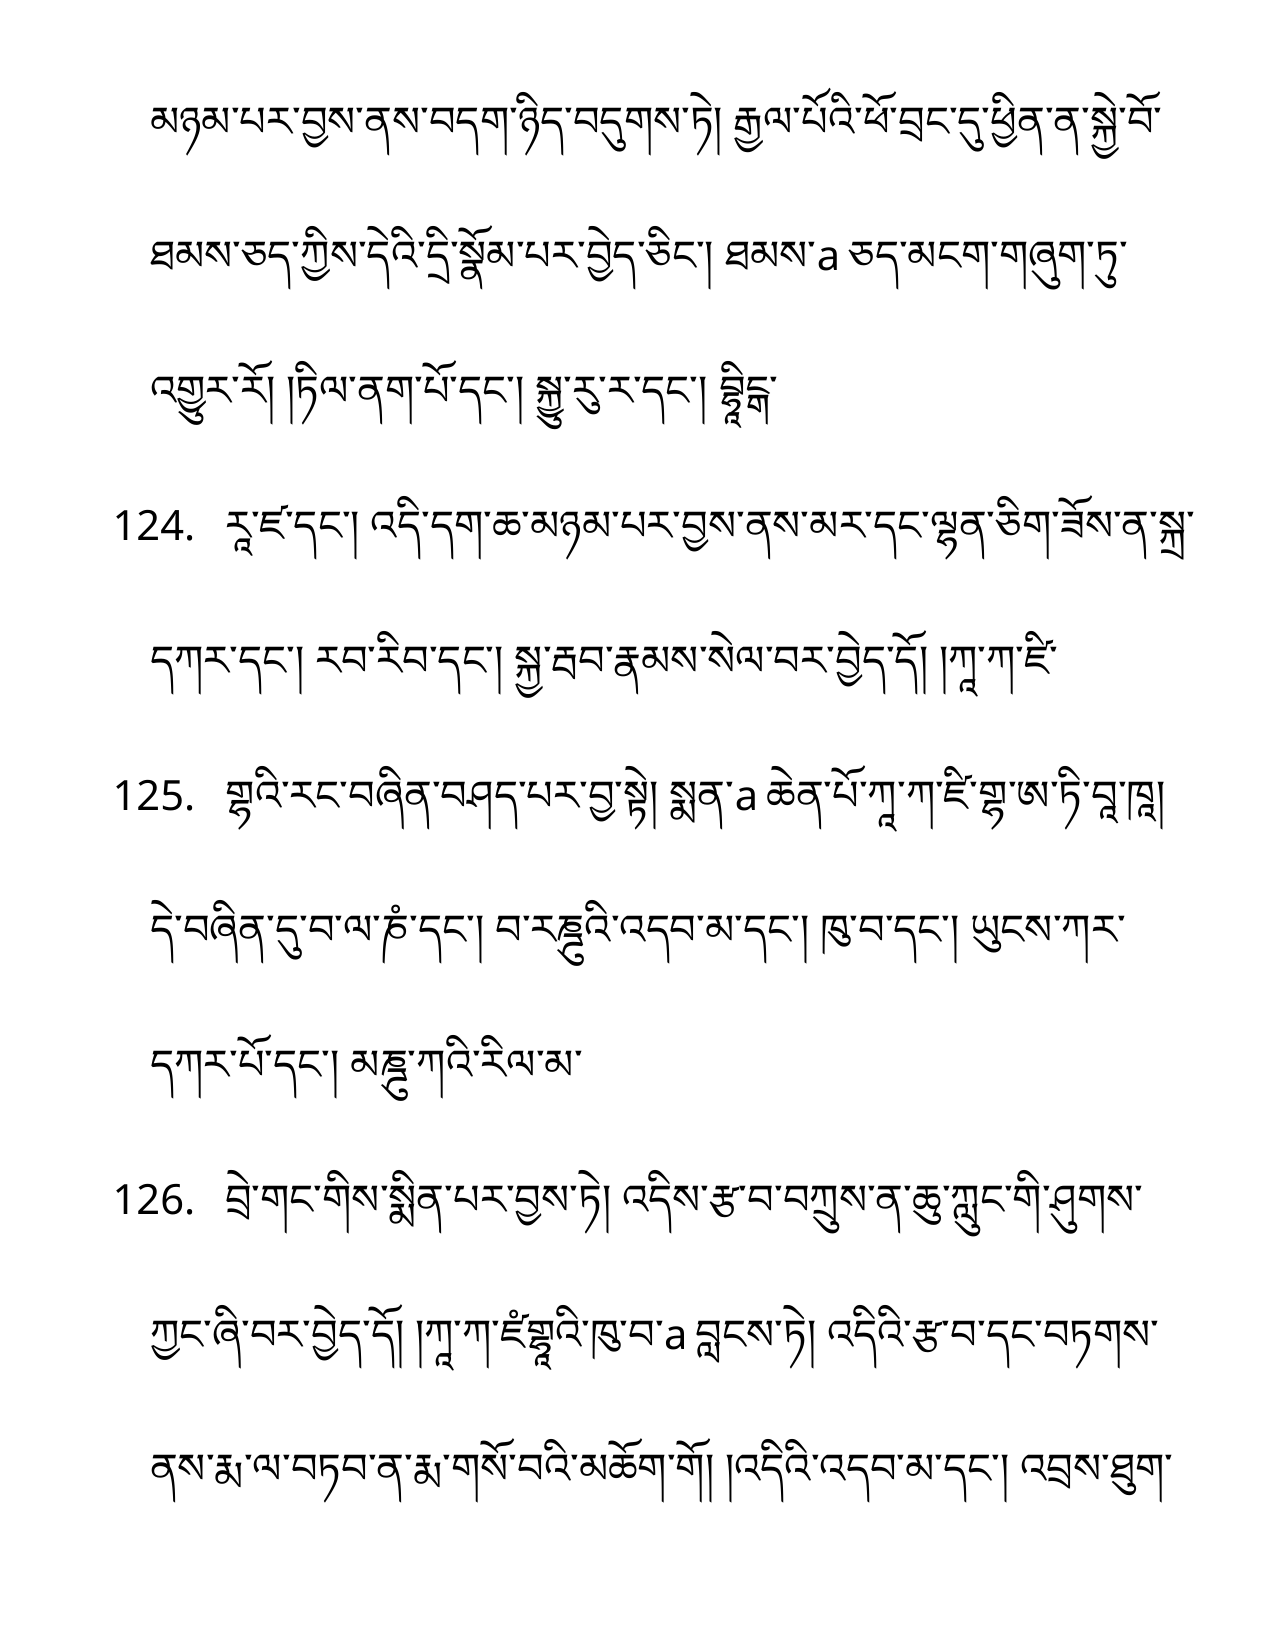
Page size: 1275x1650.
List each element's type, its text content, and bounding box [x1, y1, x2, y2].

list བྲེ་གང་གིས་སྨིན་པར་བྱས་ཏེ། འདིས་རྩ་བ་བཀྲུས་ན་ཆུ་ཀླུང་གི་ཤུགས་ཀྱང་ཞི་བར་བྱེད་དོ། །ཀཱ་ཀ་ཛཾགྷཱའི་ཁུ་བ་aབླངས་ཏེ། འདིའི་རྩ་བ་དང་བཏགས་ནས་རྨ་ལ་བཏབ་ན་རྨ་གསོ་བའི་མཆོག་གོ། །འདིའི་འདབ་མ་དང་། འབྲས་ཐུག་ [112, 1153, 1200, 1540]
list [112, 75, 1200, 462]
list རཱ་ཛ་དང་། འདི་དག་ཆ་མཉམ་པར་བྱས་ནས་མར་དང་ལྷན་ཅིག་ཟོས་ན་སྐྲ་དཀར་དང་། རབ་རིབ་དང་། སྐྱ་རྦབ་རྣམས་སེལ་བར་བྱེད་དོ། །ཀཱ་ཀ་ཛི་ [112, 479, 1200, 731]
list གྷའི་རང་བཞིན་བཤད་པར་བྱ་སྟེ། སྨན་aཆེན་པོ་ཀཱ་ཀ་ཛི་གྷ་ཨ་ཏི་བཱ་ཁཱ། དེ་བཞིན་དུ་བ་ལ་ཎཾ་དང་། བ་རཎྜུའི་འདབ་མ་དང་། ཁུ་བ་དང་། ཡུངས་ཀར་དཀར་པོ་དང་། མཎྜུ་ཀའི་རིལ་མ་ [112, 749, 1200, 1136]
